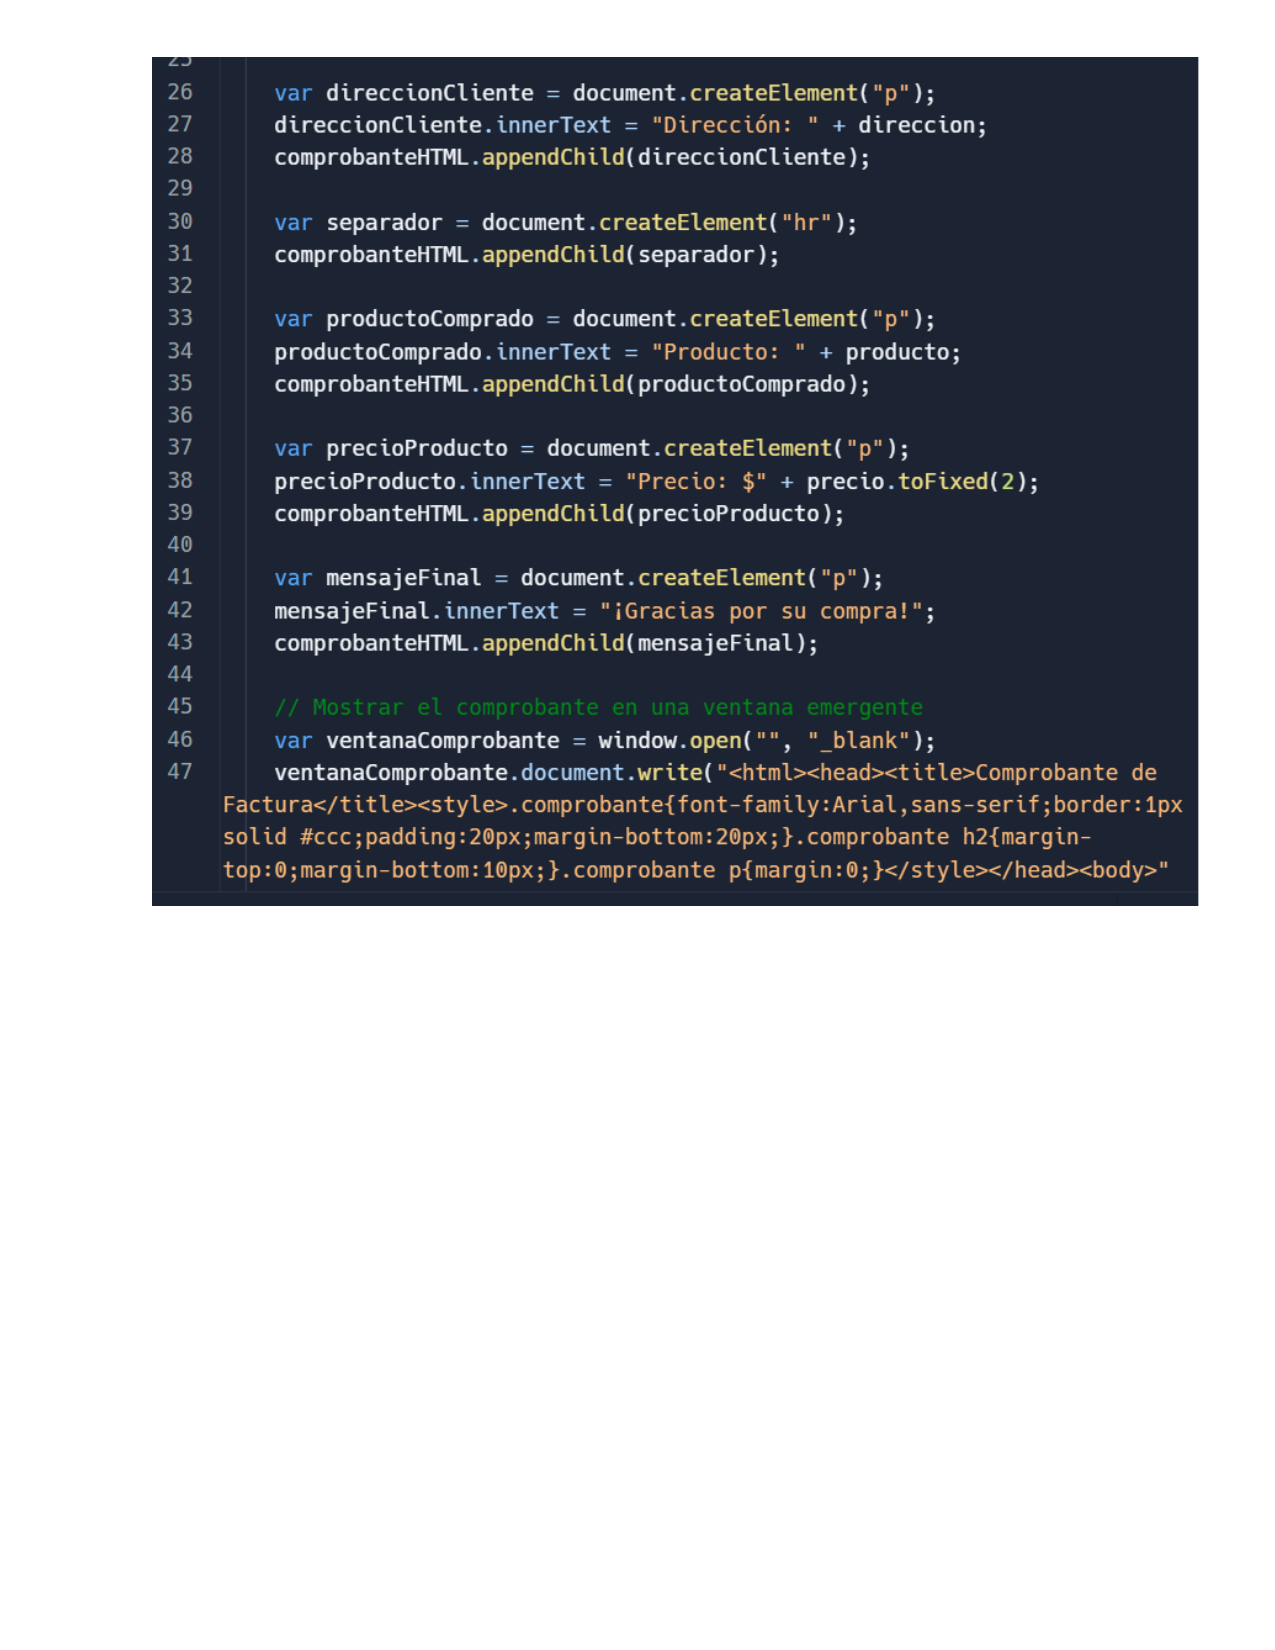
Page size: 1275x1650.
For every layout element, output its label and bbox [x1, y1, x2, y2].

picture [152, 57, 1199, 906]
